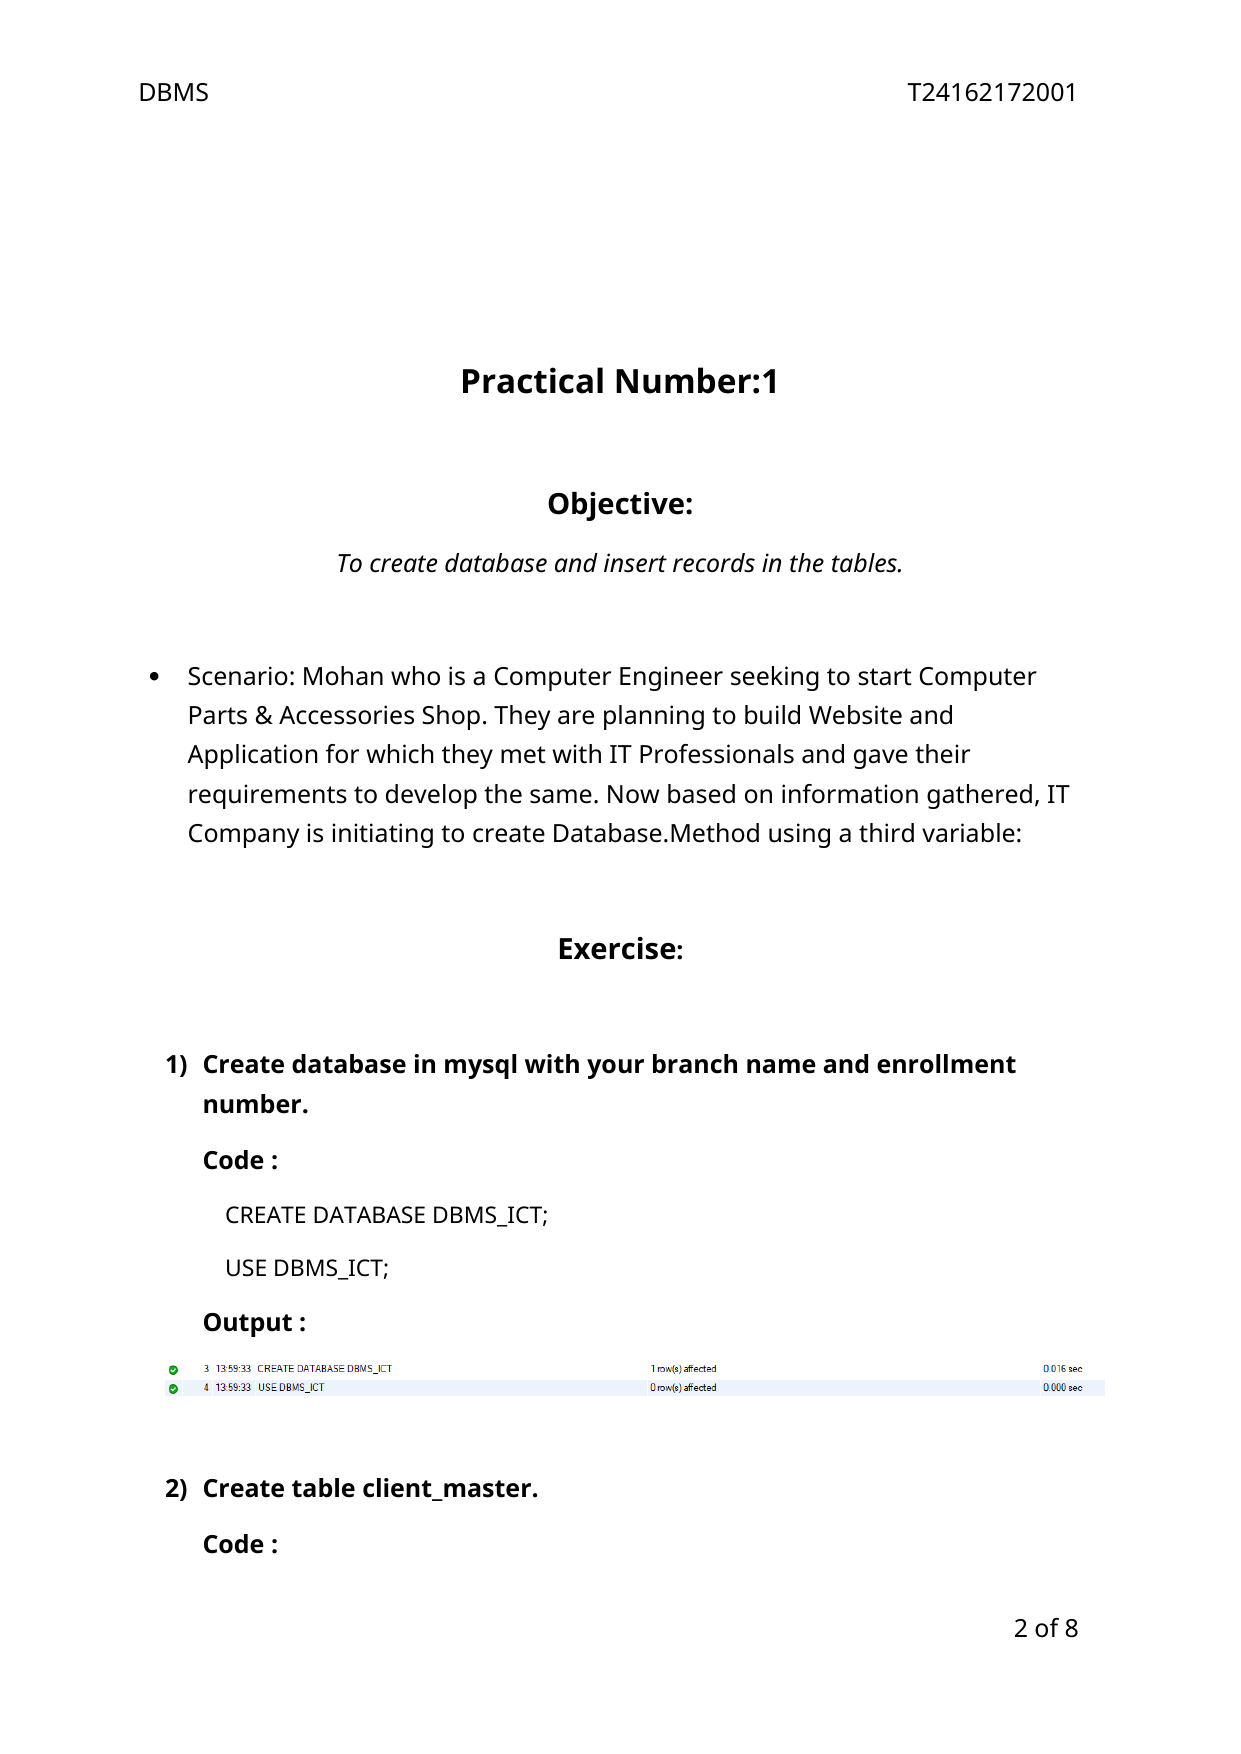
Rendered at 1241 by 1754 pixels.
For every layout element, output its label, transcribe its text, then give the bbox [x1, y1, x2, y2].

text To create database and insert records in the tables. [150, 546, 1090, 580]
text USE DBMS_ICT; [225, 1252, 1090, 1283]
list Create table client_master. [165, 1471, 1090, 1505]
text Code : [150, 1143, 1090, 1177]
text CREATE DATABASE DBMS_ICT; [225, 1199, 1090, 1230]
text Exercise: [150, 928, 1090, 968]
text Objective: [150, 483, 1090, 523]
text Practical Number:1 [150, 358, 1090, 403]
list Create database in mysql with your branch name and enrollment number. [165, 1047, 1090, 1121]
text Output : [150, 1305, 1090, 1339]
text Code : [150, 1527, 1090, 1561]
list Scenario: Mohan who is a Computer Engineer seeking to start Computer Parts & Accessories Shop. They are planning to build Website and Application for which they met with IT Professionals and gave their requirements to develop the same. Now based on information gathered, IT Company is initiating to create Database.Method using a third variable: [150, 658, 1090, 850]
picture [164, 1360, 1105, 1396]
